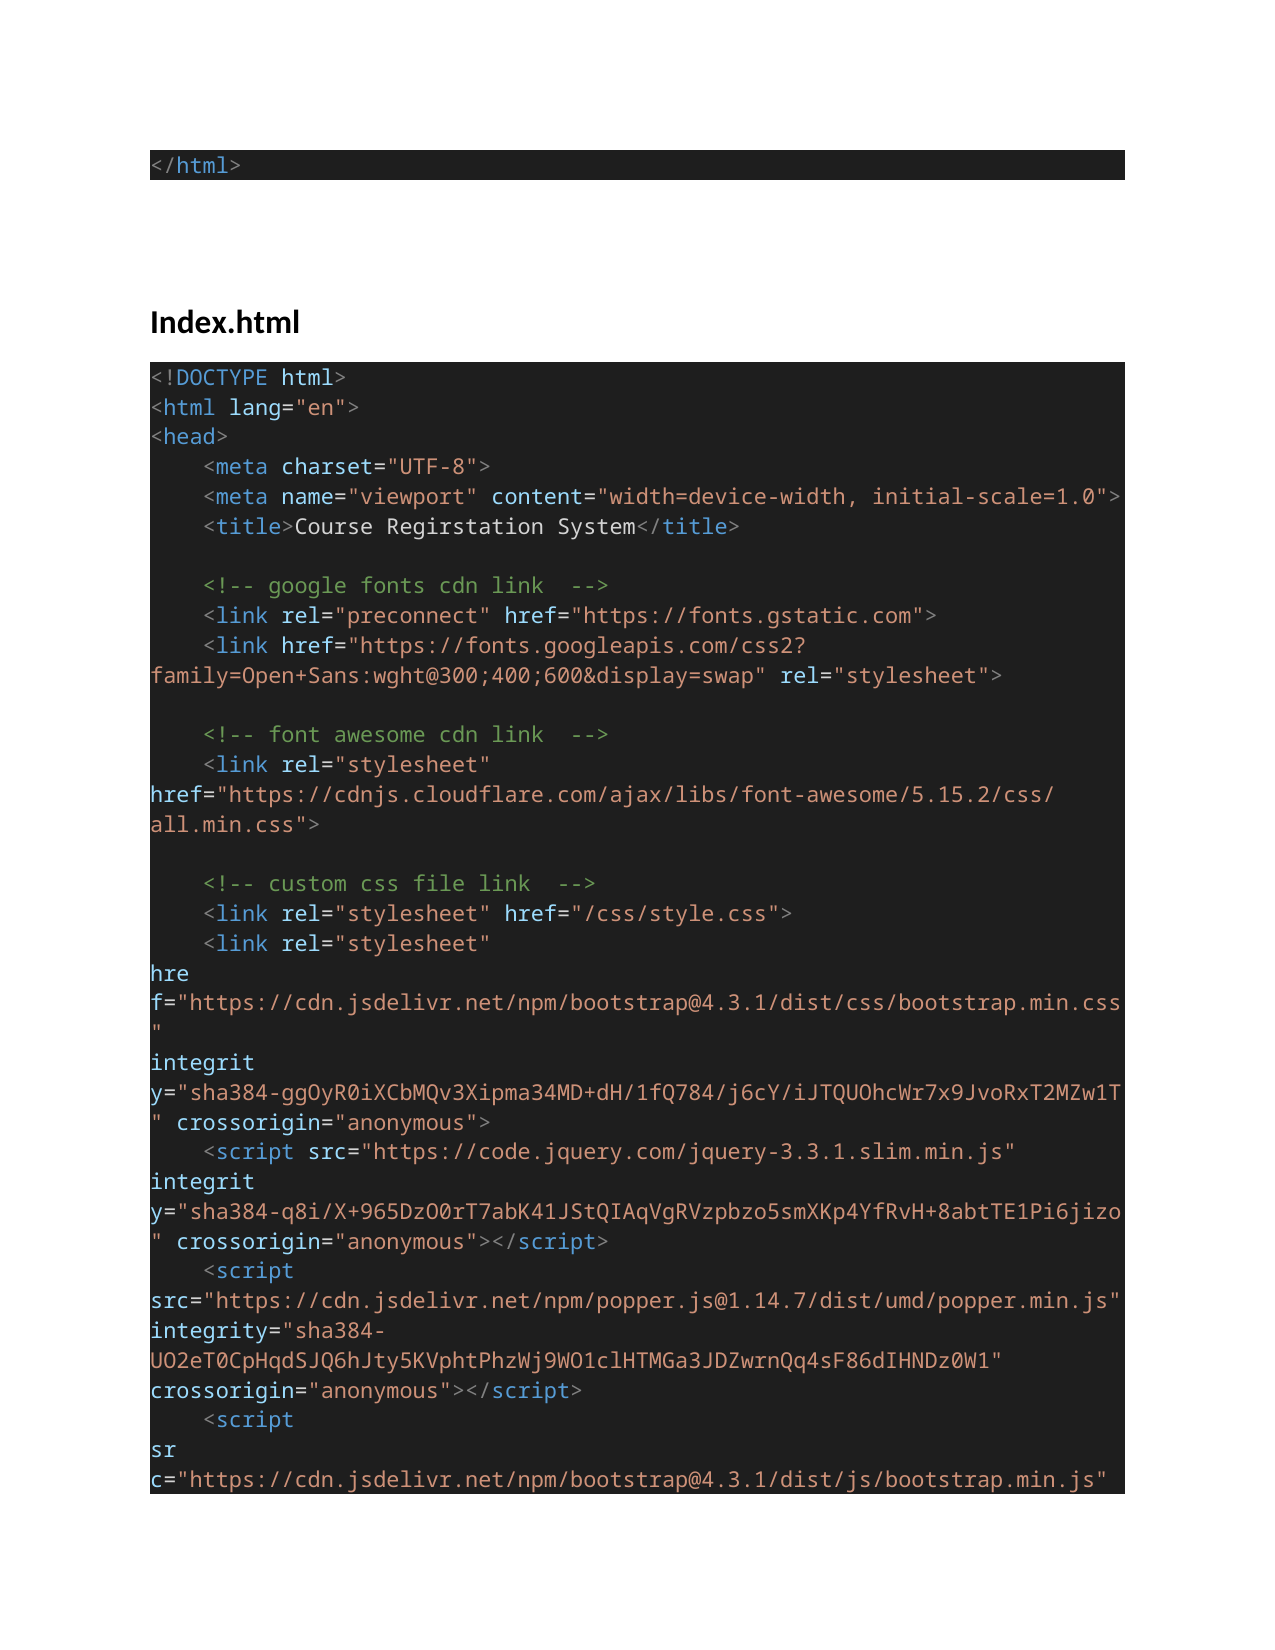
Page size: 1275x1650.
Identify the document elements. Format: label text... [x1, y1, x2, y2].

text <link rel="stylesheet" href="https://cdn.jsdelivr.net/npm/bootstrap@4.3.1/dist/css/bootstrap.min.css" integrity="sha384-ggOyR0iXCbMQv3Xipma34MD+dH/1fQ784/j6cY/iJTQUOhcWr7x9JvoRxT2MZw1T" crossorigin="anonymous"> [150, 928, 1125, 1136]
text <meta charset="UTF-8"> [150, 451, 1125, 481]
text <html lang="en"> [150, 391, 1125, 421]
text Index.html [150, 301, 1125, 342]
text <meta name="viewport" content="width=device-width, initial-scale=1.0"> [150, 481, 1125, 511]
text <!DOCTYPE html> [150, 362, 1125, 391]
text <script src="https://cdn.jsdelivr.net/npm/popper.js@1.14.7/dist/umd/popper.min.js" integrity="sha384-UO2eT0CpHqdSJQ6hJty5KVphtPhzWj9WO1clHTMGa3JDZwrnQq4sF86dIHNDz0W1" crossorigin="anonymous"></script> [150, 1255, 1125, 1404]
text <link rel="stylesheet" href="https://cdnjs.cloudflare.com/ajax/libs/font-awesome/5.15.2/css/all.min.css"> [150, 749, 1125, 838]
text <link rel="stylesheet" href="/css/style.css"> [150, 898, 1125, 928]
text <!-- google fonts cdn link --> [150, 570, 1125, 600]
text <head> [150, 421, 1125, 451]
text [150, 1404, 1125, 1494]
text <script src="https://code.jquery.com/jquery-3.3.1.slim.min.js" integrity="sha384-q8i/X+965DzO0rT7abK41JStQIAqVgRVzpbzo5smXKp4YfRvH+8abtTE1Pi6jizo" crossorigin="anonymous"></script> [150, 1136, 1125, 1255]
text <!-- font awesome cdn link --> [150, 719, 1125, 749]
text <title>Course Regirstation System</title> [150, 511, 1125, 540]
text </html> [150, 150, 1125, 180]
text <!-- custom css file link --> [150, 868, 1125, 898]
text <link rel="preconnect" href="https://fonts.gstatic.com"> [150, 600, 1125, 630]
text <link href="https://fonts.googleapis.com/css2?family=Open+Sans:wght@300;400;600&display=swap" rel="stylesheet"> [150, 630, 1125, 689]
